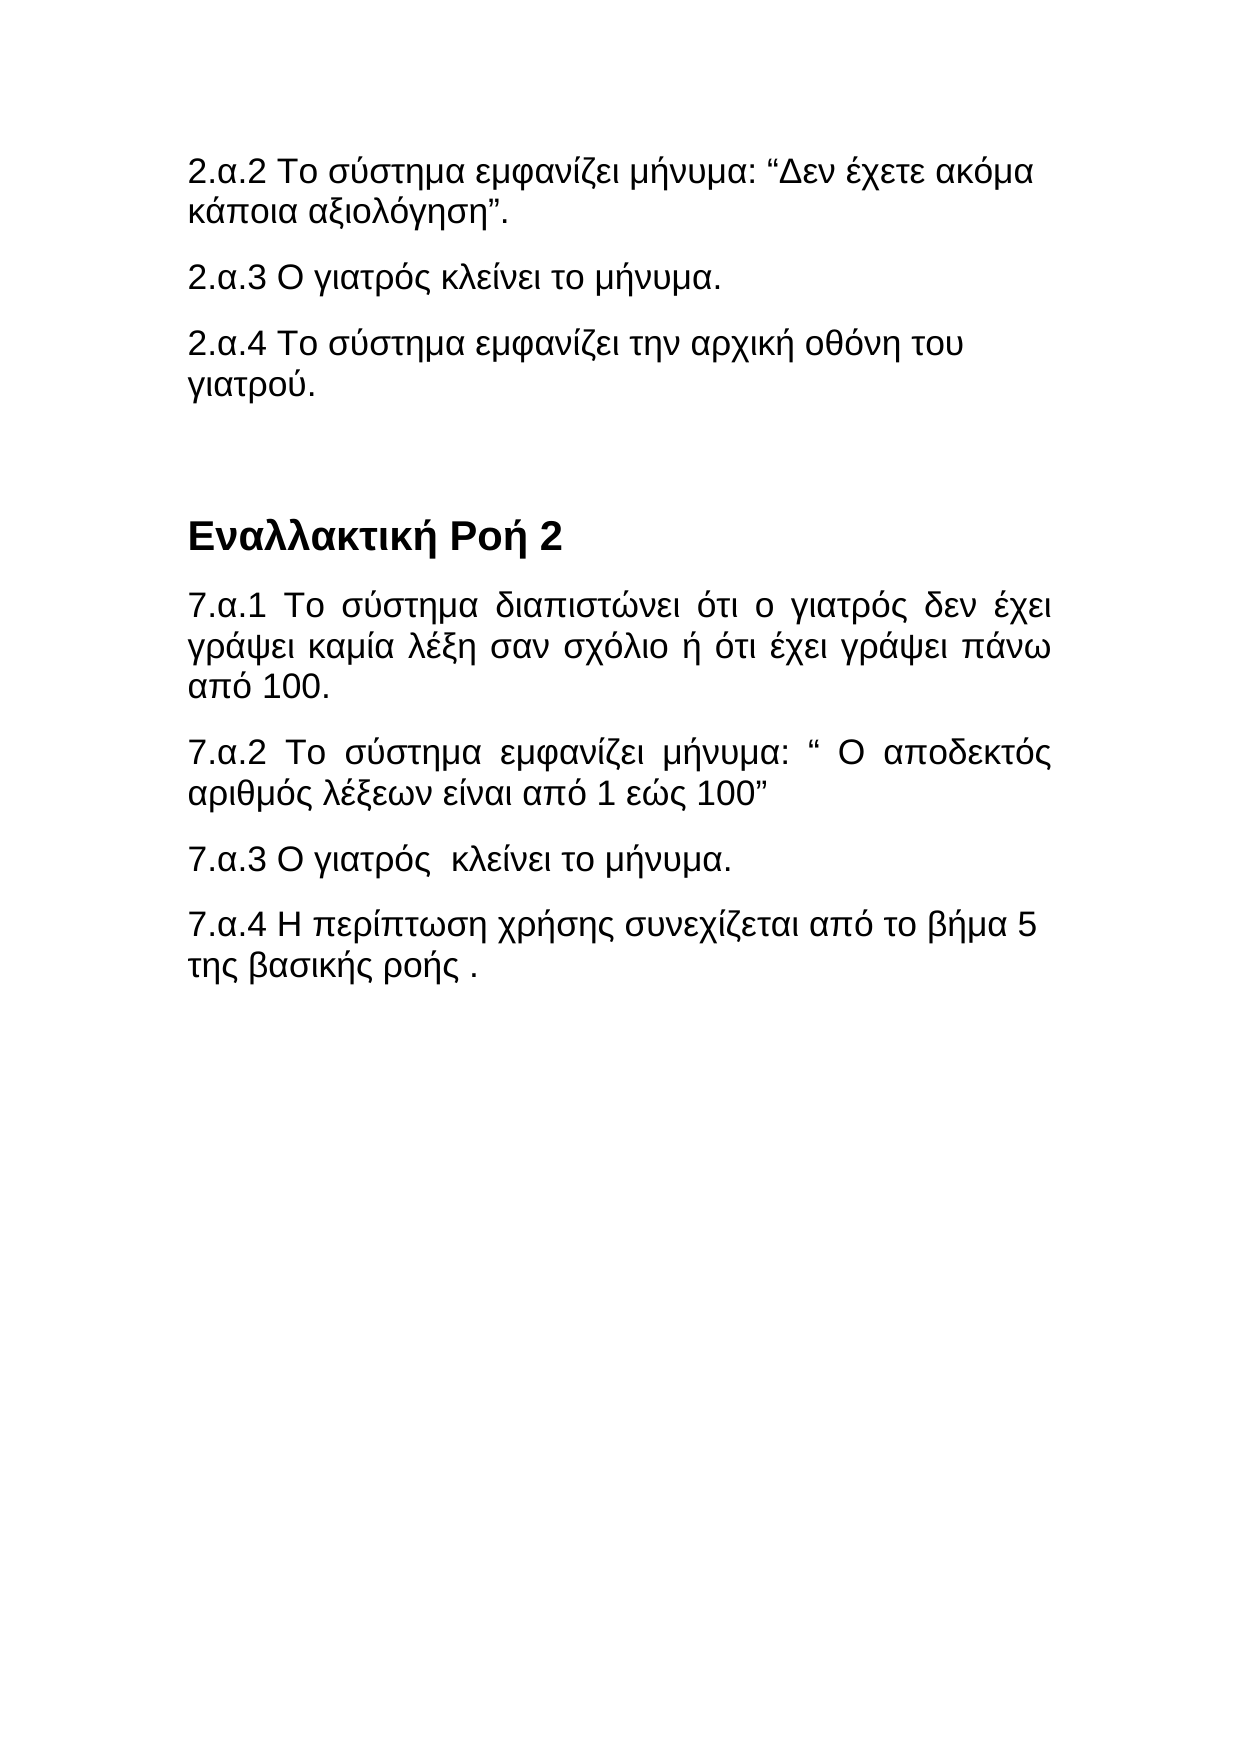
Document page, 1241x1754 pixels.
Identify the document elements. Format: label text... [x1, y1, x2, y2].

text Εναλλακτική Ροή 2 [187, 511, 1053, 559]
text 7.α.2 Το σύστημα εμφανίζει μήνυμα: “ Ο αποδεκτός αριθμός λέξεων είναι από 1 εώς 100” [187, 731, 1053, 813]
text 2.α.2 Το σύστημα εμφανίζει μήνυμα: “Δεν έχετε ακόμα κάποια αξιολόγηση”. [187, 150, 1053, 231]
text 7.α.4 Η περίπτωση χρήσης συνεχίζεται από το βήμα 5 της βασικής ροής . [187, 903, 1053, 985]
text 7.α.3 Ο γιατρός κλείνει το μήνυμα. [187, 838, 1053, 878]
text 2.α.3 Ο γιατρός κλείνει το μήνυμα. [187, 256, 1053, 297]
text 7.α.1 Το σύστημα διαπιστώνει ότι ο γιατρός δεν έχει γράψει καμία λέξη σαν σχόλιο ή ότι έχει γράψει πάνω από 100. [187, 584, 1053, 706]
text 2.α.4 Το σύστημα εμφανίζει την αρχική οθόνη του γιατρού. [187, 322, 1053, 404]
